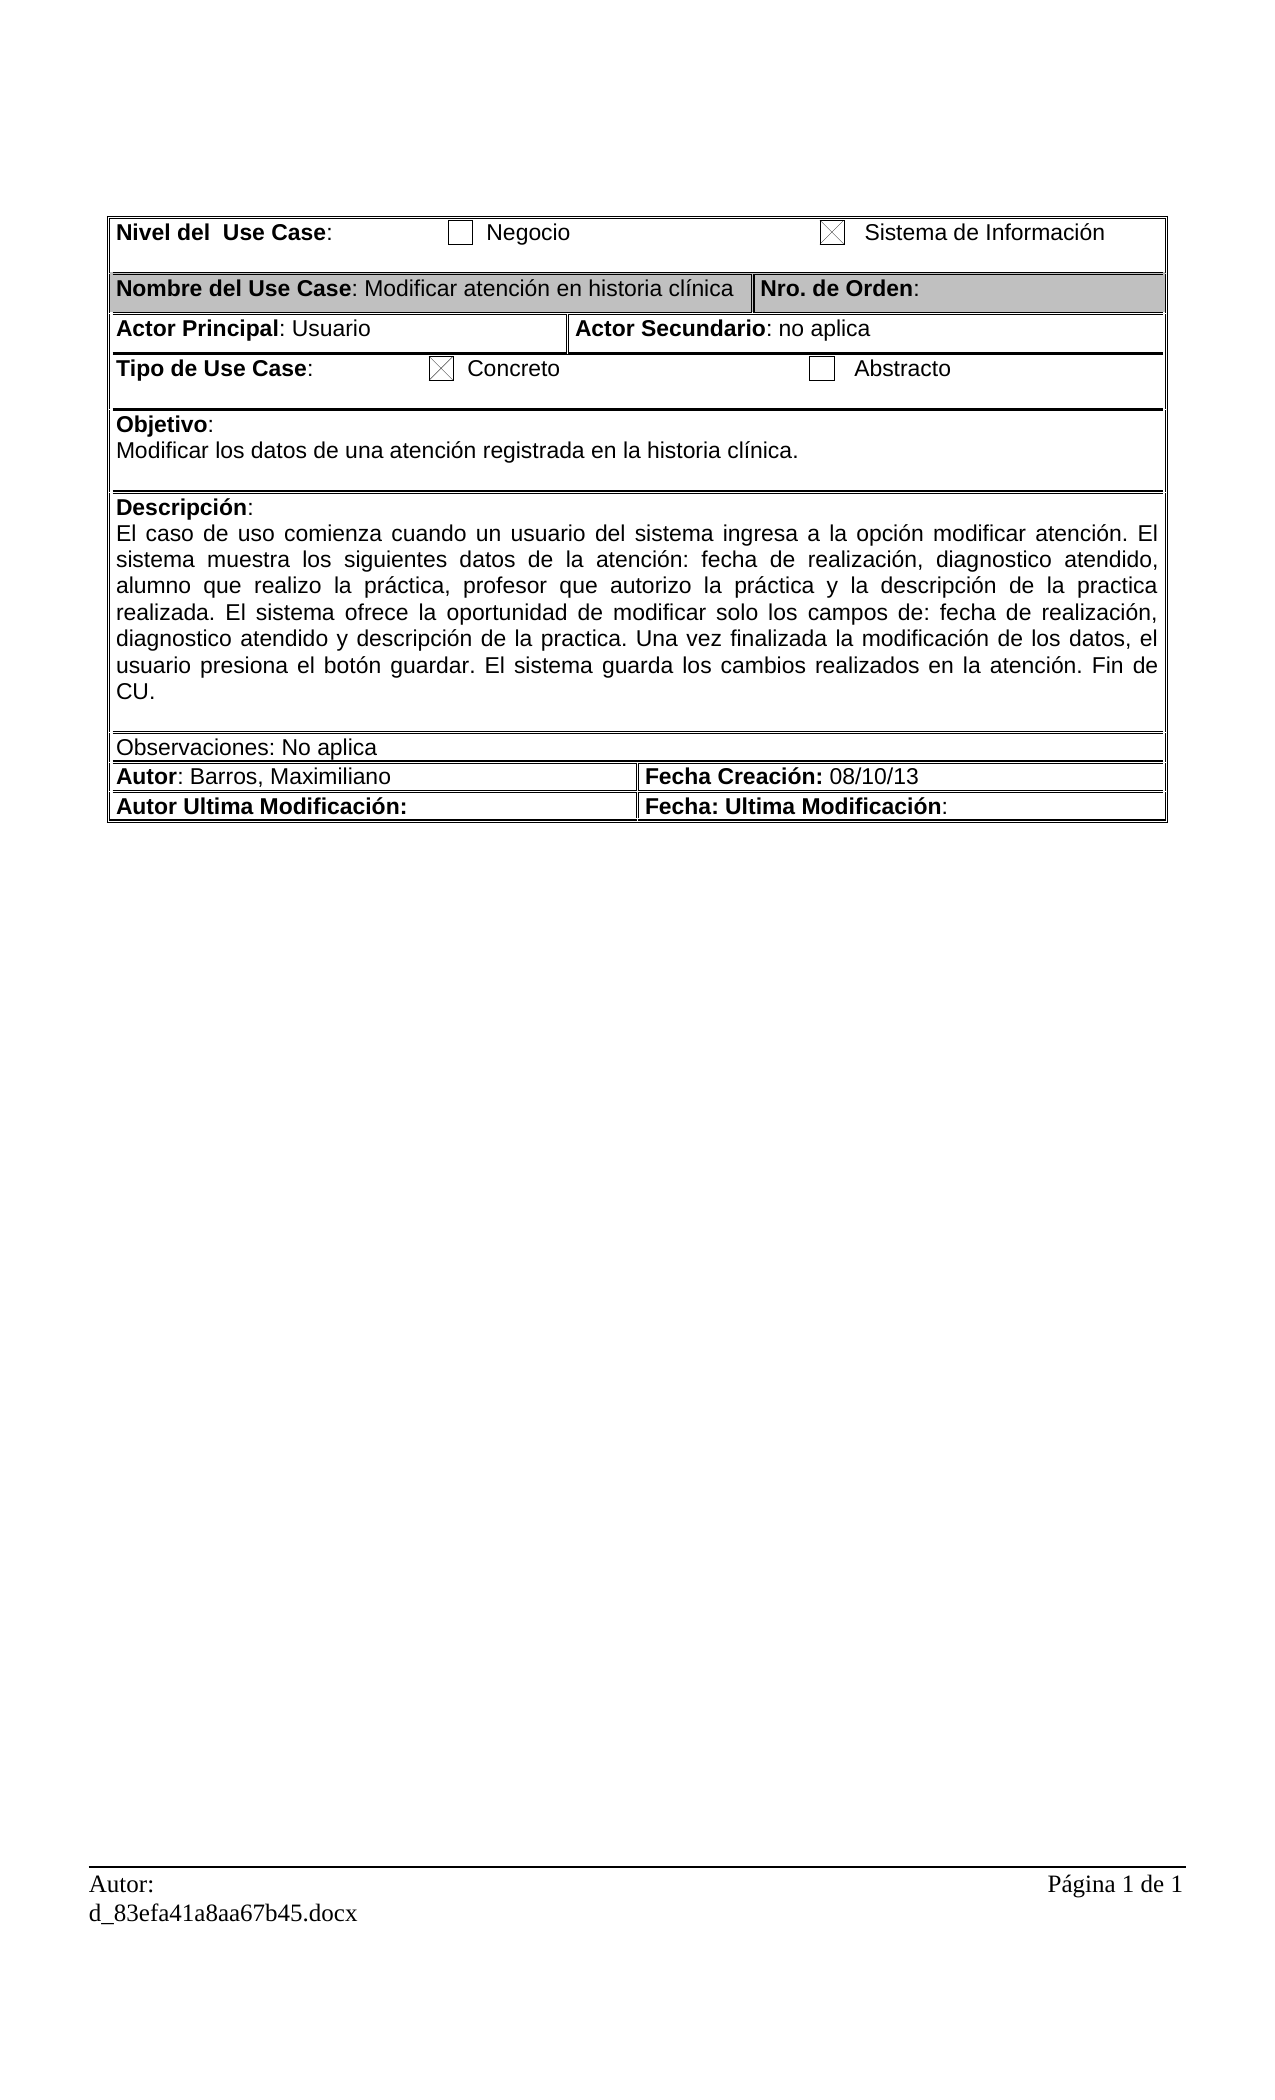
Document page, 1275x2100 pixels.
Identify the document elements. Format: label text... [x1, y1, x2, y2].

table_cell Descripción: El caso de uso comienza cuando un usuario del sistema ingresa a la opción modificar atención. El sistema muestra los siguientes datos de la atención: fecha de realización, diagnostico atendido, alumno que realizo la práctica, profesor que autorizo la práctica y la descripción de la practica realizada. El sistema ofrece la oportunidad de modificar solo los campos de: fecha de realización, diagnostico atendido y descripción de la practica. Una vez finalizada la modificación de los datos, el usuario presiona el botón guardar. El sistema guarda los cambios realizados en la atención. Fin de CU. [110, 490, 1165, 731]
table_cell Autor Ultima Modificación: [109, 790, 637, 819]
table_cell Objetivo: Modificar los datos de una atención registrada en la historia clínica. [109, 408, 1166, 490]
table_cell Fecha Creación: 08/10/13 [639, 760, 1165, 790]
table_header Nivel del Use Case: Negocio Sistema de Información [110, 219, 1165, 272]
table_cell Actor Principal: Usuario [109, 312, 567, 352]
table_cell Nombre del Use Case: Modificar atención en historia clínica [109, 272, 753, 312]
table_cell Nro. de Orden: [753, 272, 1166, 312]
table_cell Actor Secundario: no aplica [568, 312, 1166, 352]
table_cell Fecha: Ultima Modificación: [638, 790, 1166, 819]
table_cell Observaciones: No aplica [109, 731, 1166, 760]
table_cell Tipo de Use Case: Concreto Abstracto [110, 352, 1165, 408]
table_cell Autor: Barros, Maximiliano [110, 760, 636, 790]
